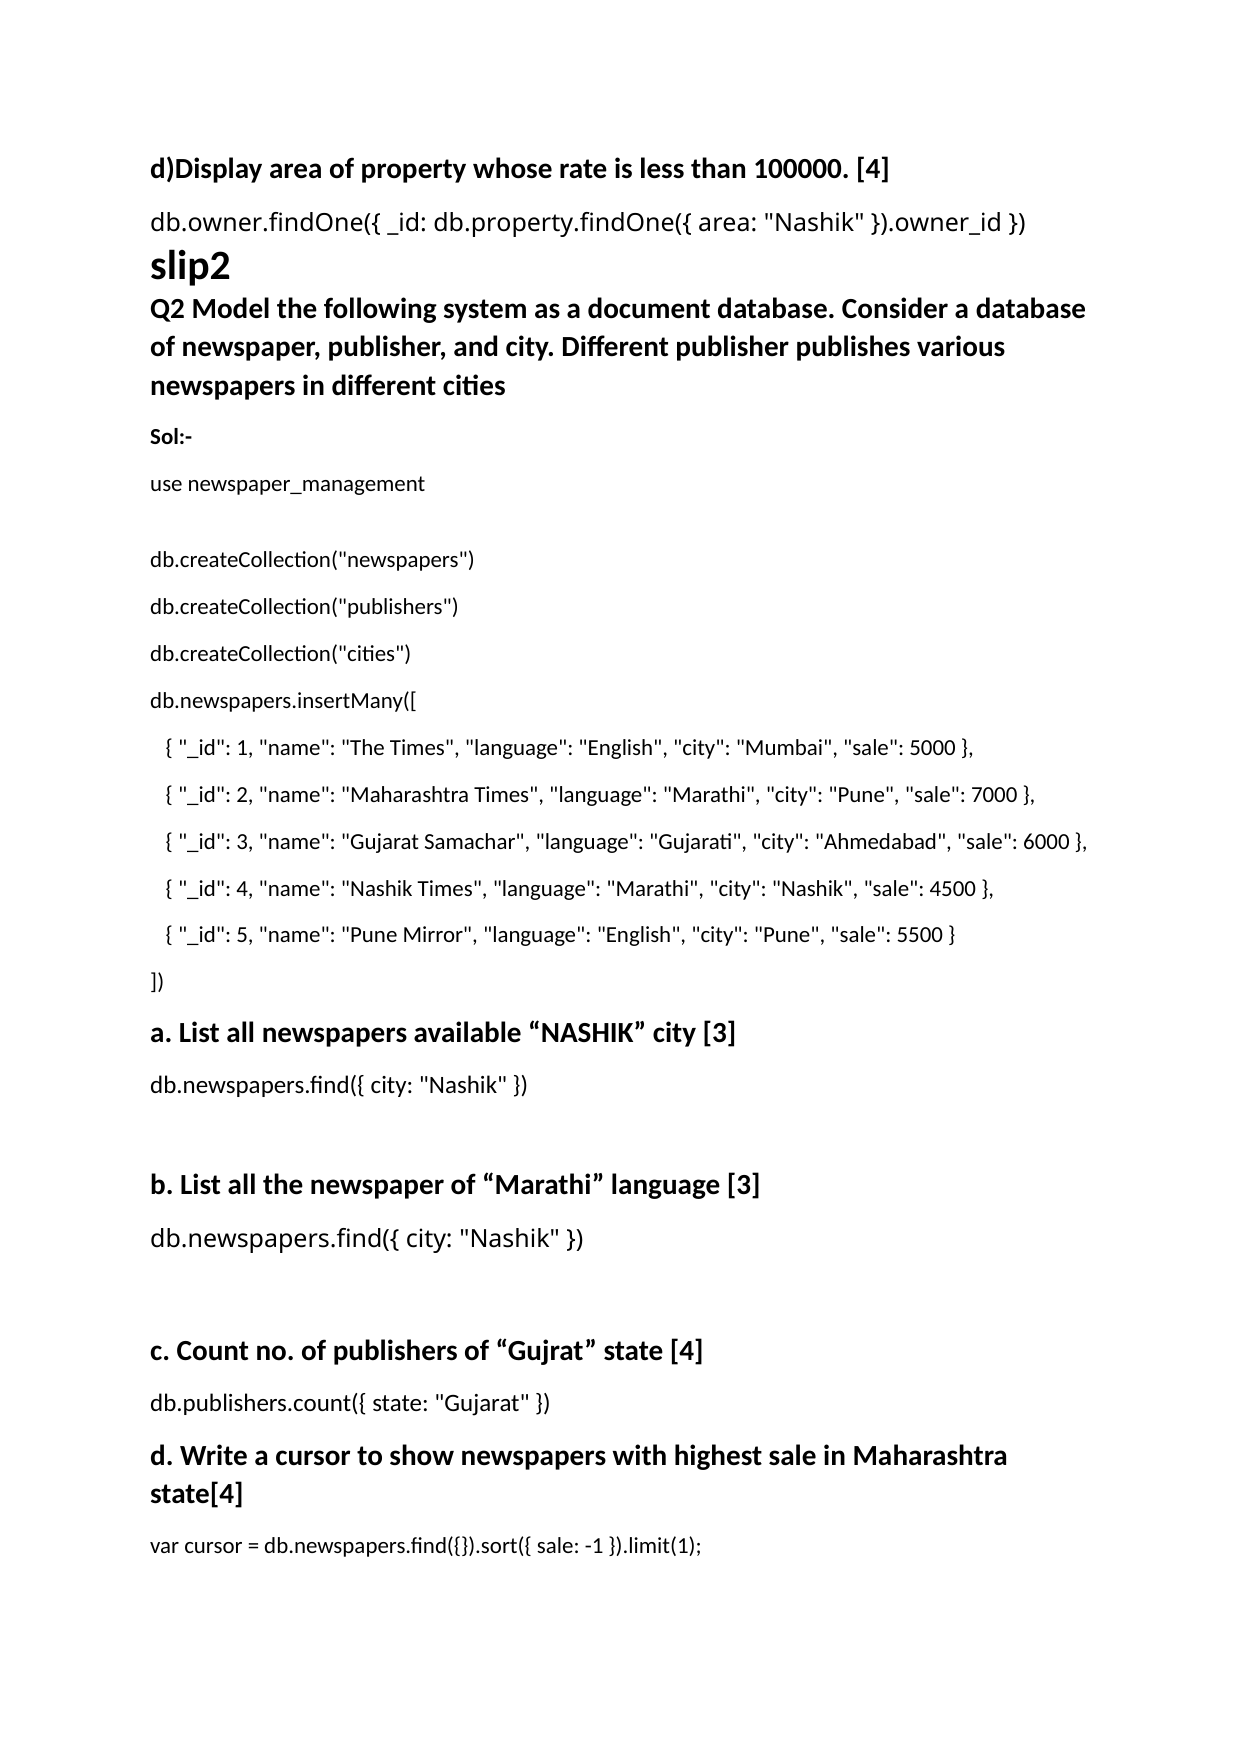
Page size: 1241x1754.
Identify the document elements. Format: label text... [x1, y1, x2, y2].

text var cursor = db.newspapers.find({}).sort({ sale: -1 }).limit(1); [150, 1531, 1090, 1559]
text Q2 Model the following system as a document database. Consider a database of newspaper, publisher, and city. Different publisher publishes various newspapers in different cities [150, 290, 1090, 402]
text b. List all the newspaper of “Marathi” language [3] [150, 1166, 1090, 1201]
text ]) [150, 967, 1090, 995]
text a. List all newspapers available “NASHIK” city [3] [150, 1014, 1090, 1050]
text db.publishers.count({ state: "Gujarat" }) [150, 1388, 1090, 1418]
text { "_id": 4, "name": "Nashik Times", "language": "Marathi", "city": "Nashik", "sale": 4500 }, [150, 874, 1090, 902]
text { "_id": 1, "name": "The Times", "language": "English", "city": "Mumbai", "sale": 5000 }, [150, 733, 1090, 761]
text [150, 205, 1090, 239]
text slip2 [150, 239, 1090, 290]
text d. Write a cursor to show newspapers with highest sale in Maharashtra state[4] [150, 1437, 1090, 1511]
text db.newspapers.find({ city: "Nashik" }) [150, 1069, 1090, 1100]
text d)Display area of property whose rate is less than 100000. [4] [150, 150, 1090, 186]
text db.createCollection("newspapers") [150, 546, 1090, 573]
text use newspaper_management [150, 469, 1090, 497]
text c. Count no. of publishers of “Gujrat” state [4] [150, 1332, 1090, 1368]
text db.newspapers.find({ city: "Nashik" }) [150, 1221, 1090, 1255]
text { "_id": 2, "name": "Maharashtra Times", "language": "Marathi", "city": "Pune", "sale": 7000 }, [150, 780, 1090, 808]
text { "_id": 3, "name": "Gujarat Samachar", "language": "Gujarati", "city": "Ahmedabad", "sale": 6000 }, [150, 827, 1090, 855]
text db.newspapers.insertMany([ [150, 686, 1090, 714]
text db.createCollection("publishers") [150, 592, 1090, 620]
text Sol:- [150, 422, 1090, 450]
text db.createCollection("cities") [150, 639, 1090, 667]
text { "_id": 5, "name": "Pune Mirror", "language": "English", "city": "Pune", "sale": 5500 } [150, 921, 1090, 948]
